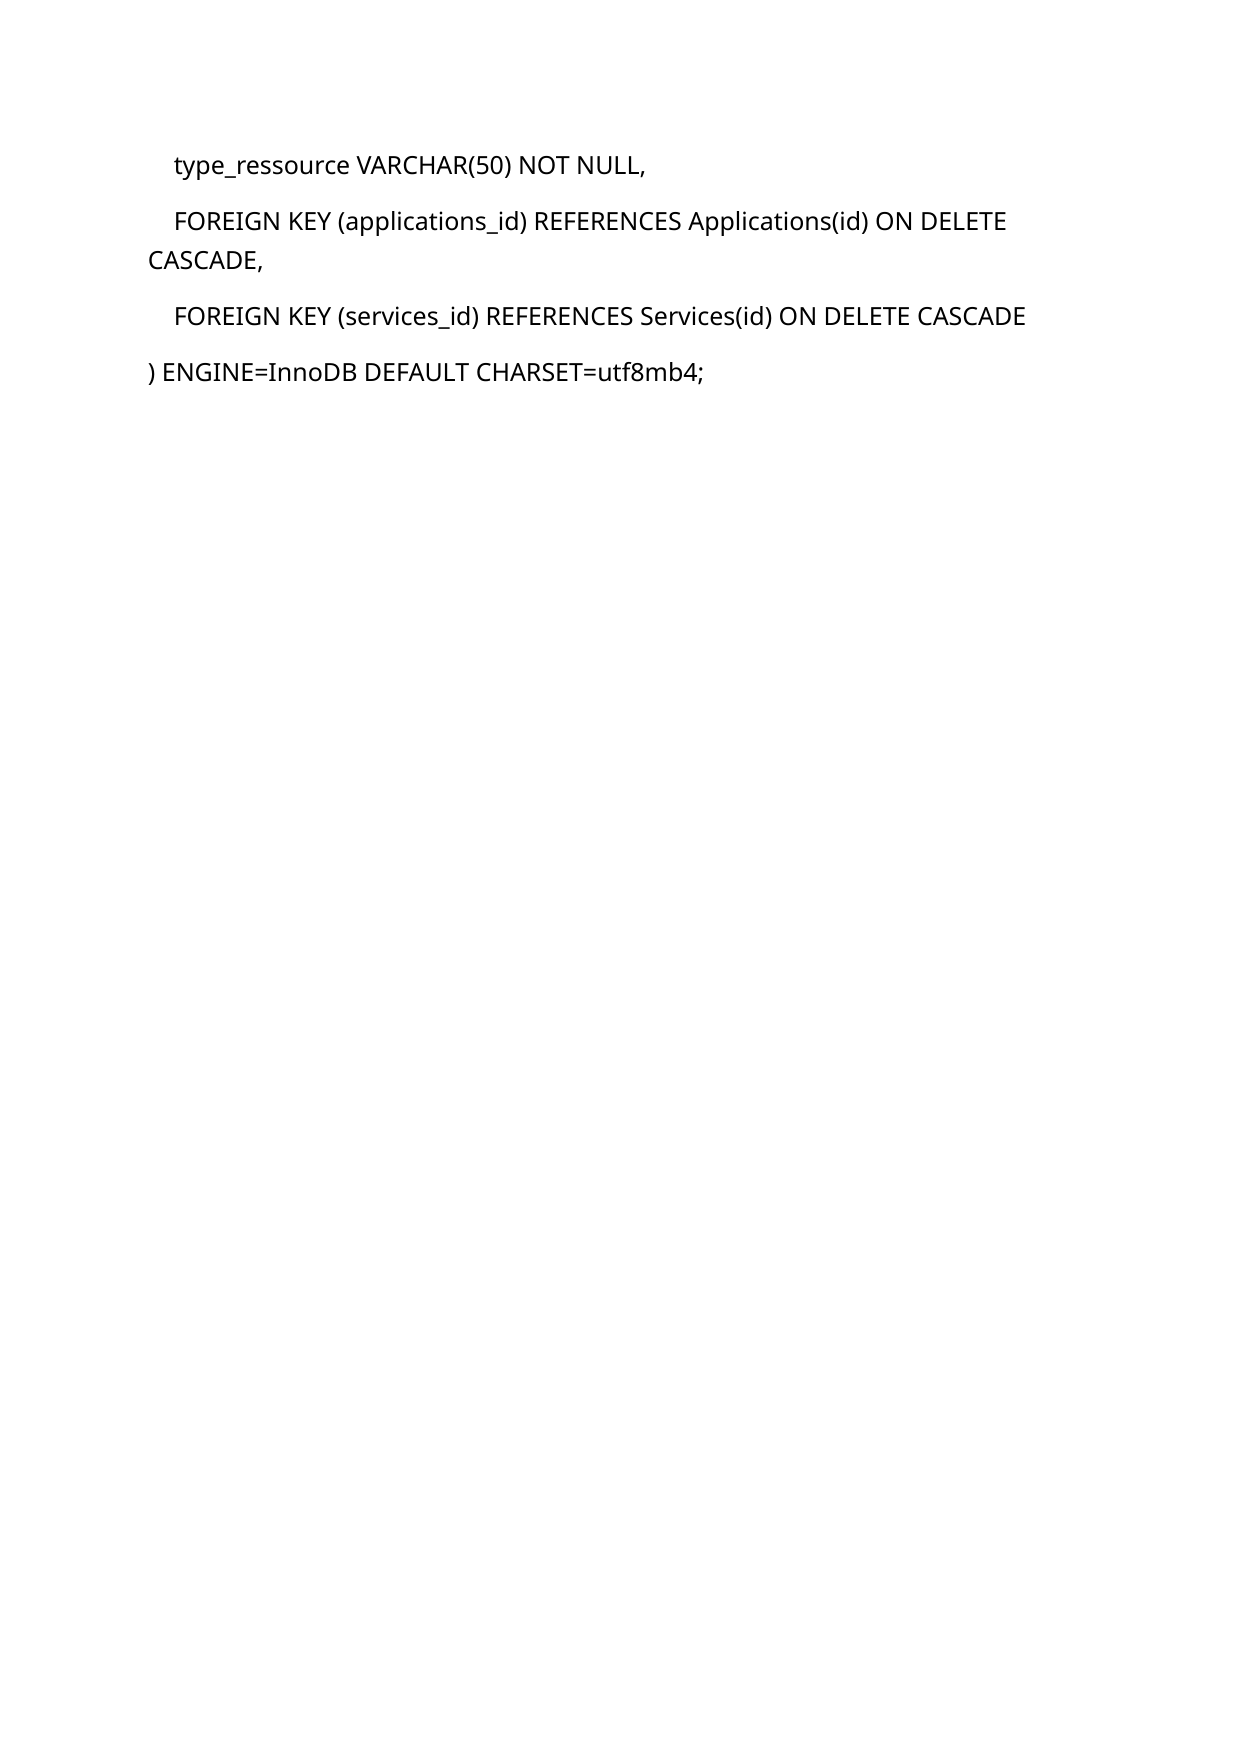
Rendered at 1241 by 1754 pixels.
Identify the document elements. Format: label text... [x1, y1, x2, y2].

text FOREIGN KEY (services_id) REFERENCES Services(id) ON DELETE CASCADE [148, 298, 1093, 332]
text type_ressource VARCHAR(50) NOT NULL, [148, 148, 1093, 182]
text FOREIGN KEY (applications_id) REFERENCES Applications(id) ON DELETE CASCADE, [148, 203, 1093, 277]
text ) ENGINE=InnoDB DEFAULT CHARSET=utf8mb4; [148, 354, 1093, 388]
